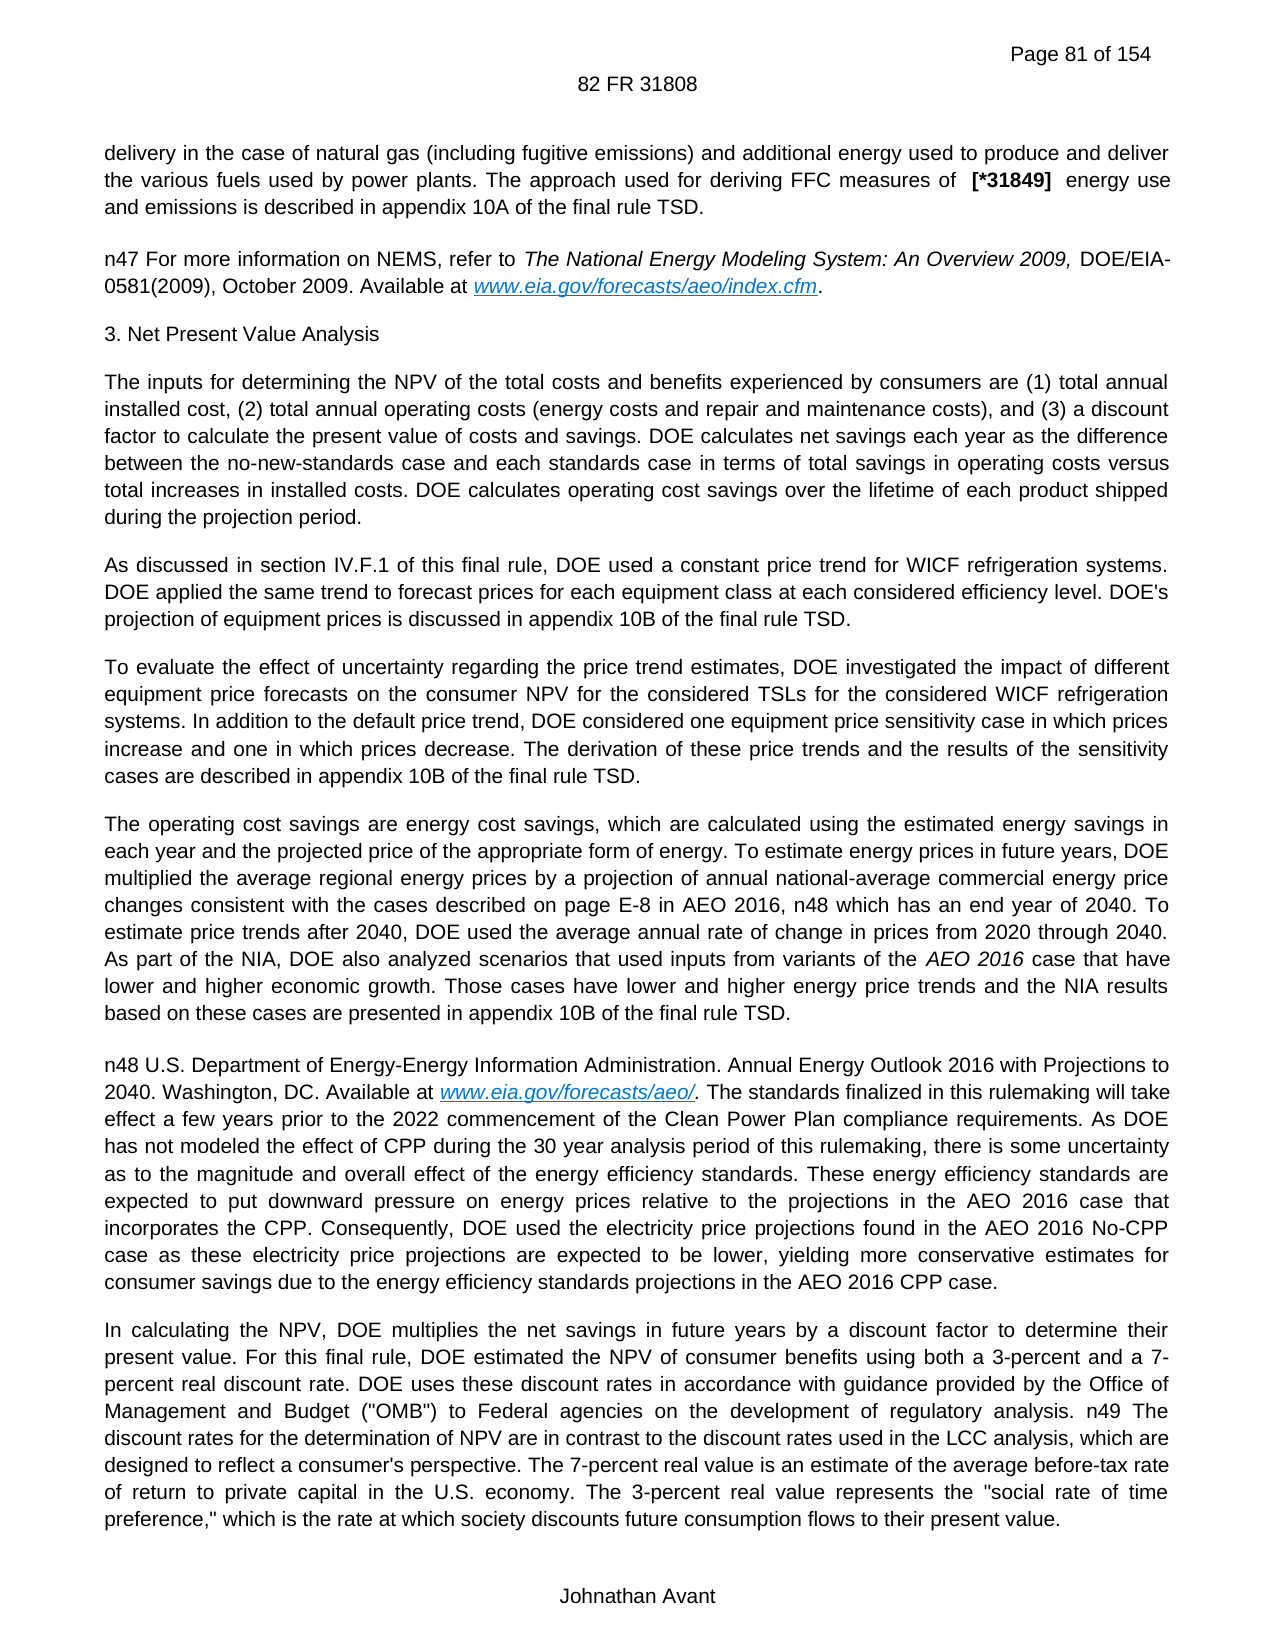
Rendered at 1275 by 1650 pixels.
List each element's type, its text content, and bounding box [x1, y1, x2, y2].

text To evaluate the effect of uncertainty regarding the price trend estimates, DOE investigated the impact of different equipment price forecasts on the consumer NPV for the considered TSLs for the considered WICF refrigeration systems. In addition to the default price trend, DOE considered one equipment price sensitivity case in which prices increase and one in which prices decrease. The derivation of these price trends and the results of the sensitivity cases are described in appendix 10B of the final rule TSD. [104, 652, 1171, 787]
text n48 U.S. Department of Energy-Energy Information Administration. Annual Energy Outlook 2016 with Projections to 2040. Washington, DC. Available at www.eia.gov/forecasts/aeo/. The standards finalized in this rulemaking will take effect a few years prior to the 2022 commencement of the Clean Power Plan compliance requirements. As DOE has not modeled the effect of CPP during the 30 year analysis period of this rulemaking, there is some uncertainty as to the magnitude and overall effect of the energy efficiency standards. These energy efficiency standards are expected to put downward pressure on energy prices relative to the projections in the AEO 2016 case that incorporates the CPP. Consequently, DOE used the electricity price projections found in the AEO 2016 No-CPP case as these electricity price projections are expected to be lower, yielding more conservative estimates for consumer savings due to the energy efficiency standards projections in the AEO 2016 CPP case. [104, 1050, 1171, 1294]
text The operating cost savings are energy cost savings, which are calculated using the estimated energy savings in each year and the projected price of the appropriate form of energy. To estimate energy prices in future years, DOE multiplied the average regional energy prices by a projection of annual national-average commercial energy price changes consistent with the cases described on page E-8 in AEO 2016, n48 which has an end year of 2040. To estimate price trends after 2040, DOE used the average annual rate of change in prices from 2020 through 2040. As part of the NIA, DOE also analyzed scenarios that used inputs from variants of the AEO 2016 case that have lower and higher economic growth. Those cases have lower and higher energy price trends and the NIA results based on these cases are presented in appendix 10B of the final rule TSD. [104, 808, 1171, 1025]
text The inputs for determining the NPV of the total costs and benefits experienced by consumers are (1) total annual installed cost, (2) total annual operating costs (energy costs and repair and maintenance costs), and (3) a discount factor to calculate the present value of costs and savings. DOE calculates net savings each year as the difference between the no-new-standards case and each standards case in terms of total savings in operating costs versus total increases in installed costs. DOE calculates operating cost savings over the lifetime of each product shipped during the projection period. [104, 367, 1171, 529]
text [104, 137, 1171, 219]
text As discussed in section IV.F.1 of this final rule, DOE used a constant price trend for WICF refrigeration systems. DOE applied the same trend to forecast prices for each equipment class at each considered efficiency level. DOE's projection of equipment prices is discussed in appendix 10B of the final rule TSD. [104, 550, 1171, 631]
text In calculating the NPV, DOE multiplies the net savings in future years by a discount factor to determine their present value. For this final rule, DOE estimated the NPV of consumer benefits using both a 3-percent and a 7-percent real discount rate. DOE uses these discount rates in accordance with guidance provided by the Office of Management and Budget ("OMB") to Federal agencies on the development of regulatory analysis. n49 The discount rates for the determination of NPV are in contrast to the discount rates used in the LCC analysis, which are designed to reflect a consumer's perspective. The 7-percent real value is an estimate of the average before-tax rate of return to private capital in the U.S. economy. The 3-percent real value represents the "social rate of time preference," which is the rate at which society discounts future consumption flows to their present value. [104, 1314, 1171, 1531]
text 3. Net Present Value Analysis [104, 319, 1171, 346]
text n47 For more information on NEMS, refer to The National Energy Modeling System: An Overview 2009, DOE/EIA-0581(2009), October 2009. Available at www.eia.gov/forecasts/aeo/index.cfm. [104, 244, 1171, 298]
